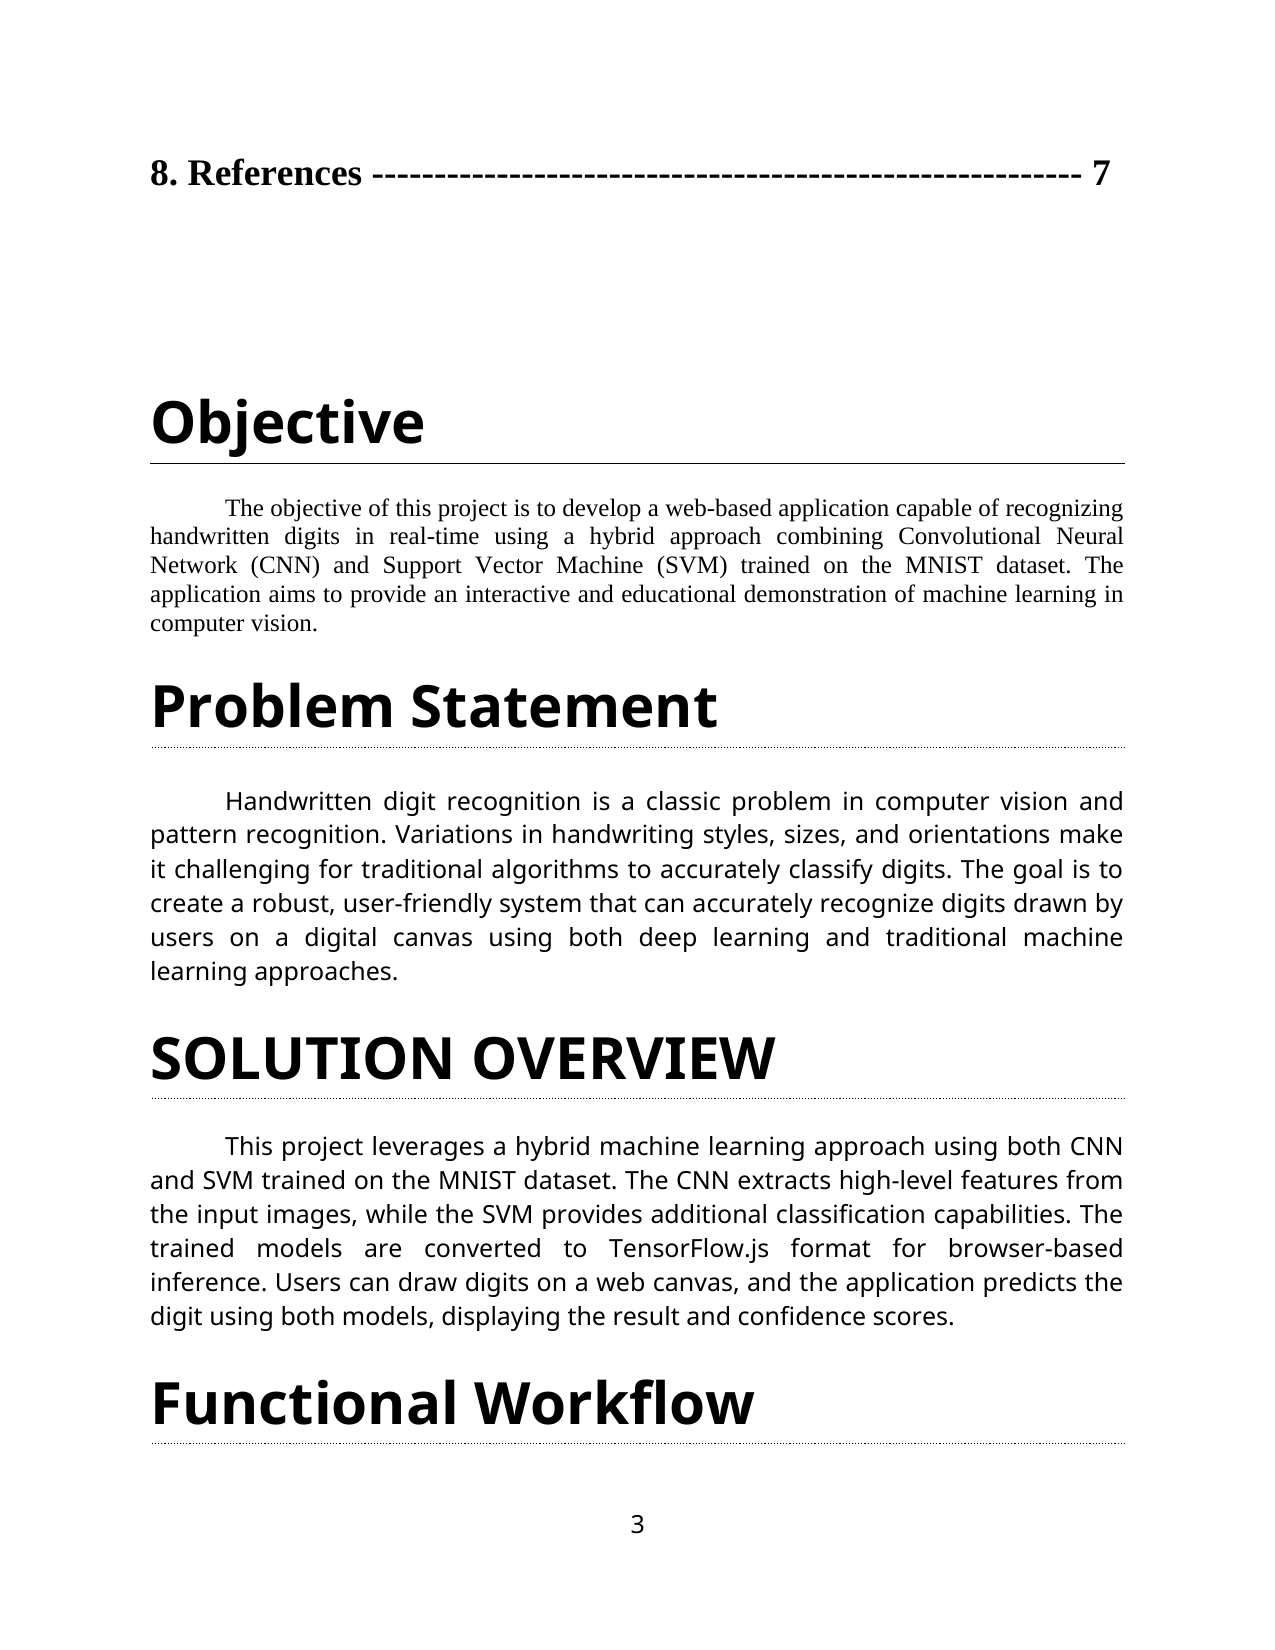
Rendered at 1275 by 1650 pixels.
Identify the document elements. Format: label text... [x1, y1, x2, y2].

text 8. References --------------------------------------------------------- 7 [150, 150, 1125, 193]
text Problem Statement [150, 665, 1125, 748]
text This project leverages a hybrid machine learning approach using both CNN and SVM trained on the MNIST dataset. The CNN extracts high-level features from the input images, while the SVM provides additional classification capabilities. The trained models are converted to TensorFlow.js format for browser-based inference. Users can draw digits on a web canvas, and the application predicts the digit using both models, displaying the result and confidence scores. [150, 1128, 1125, 1333]
text SOLUTION OVERVIEW [150, 1017, 1125, 1099]
text Handwritten digit recognition is a classic problem in computer vision and pattern recognition. Variations in handwriting styles, sizes, and orientations make it challenging for traditional algorithms to accurately classify digits. The goal is to create a robust, user-friendly system that can accurately recognize digits drawn by users on a digital canvas using both deep learning and traditional machine learning approaches. [150, 783, 1125, 987]
text Objective [150, 381, 1125, 463]
text The objective of this project is to develop a web-based application capable of recognizing handwritten digits in real-time using a hybrid approach combining Convolutional Neural Network (CNN) and Support Vector Machine (SVM) trained on the MNIST dataset. The application aims to provide an interactive and educational demonstration of machine learning in computer vision. [150, 493, 1125, 636]
text Functional Workflow [150, 1362, 1125, 1444]
